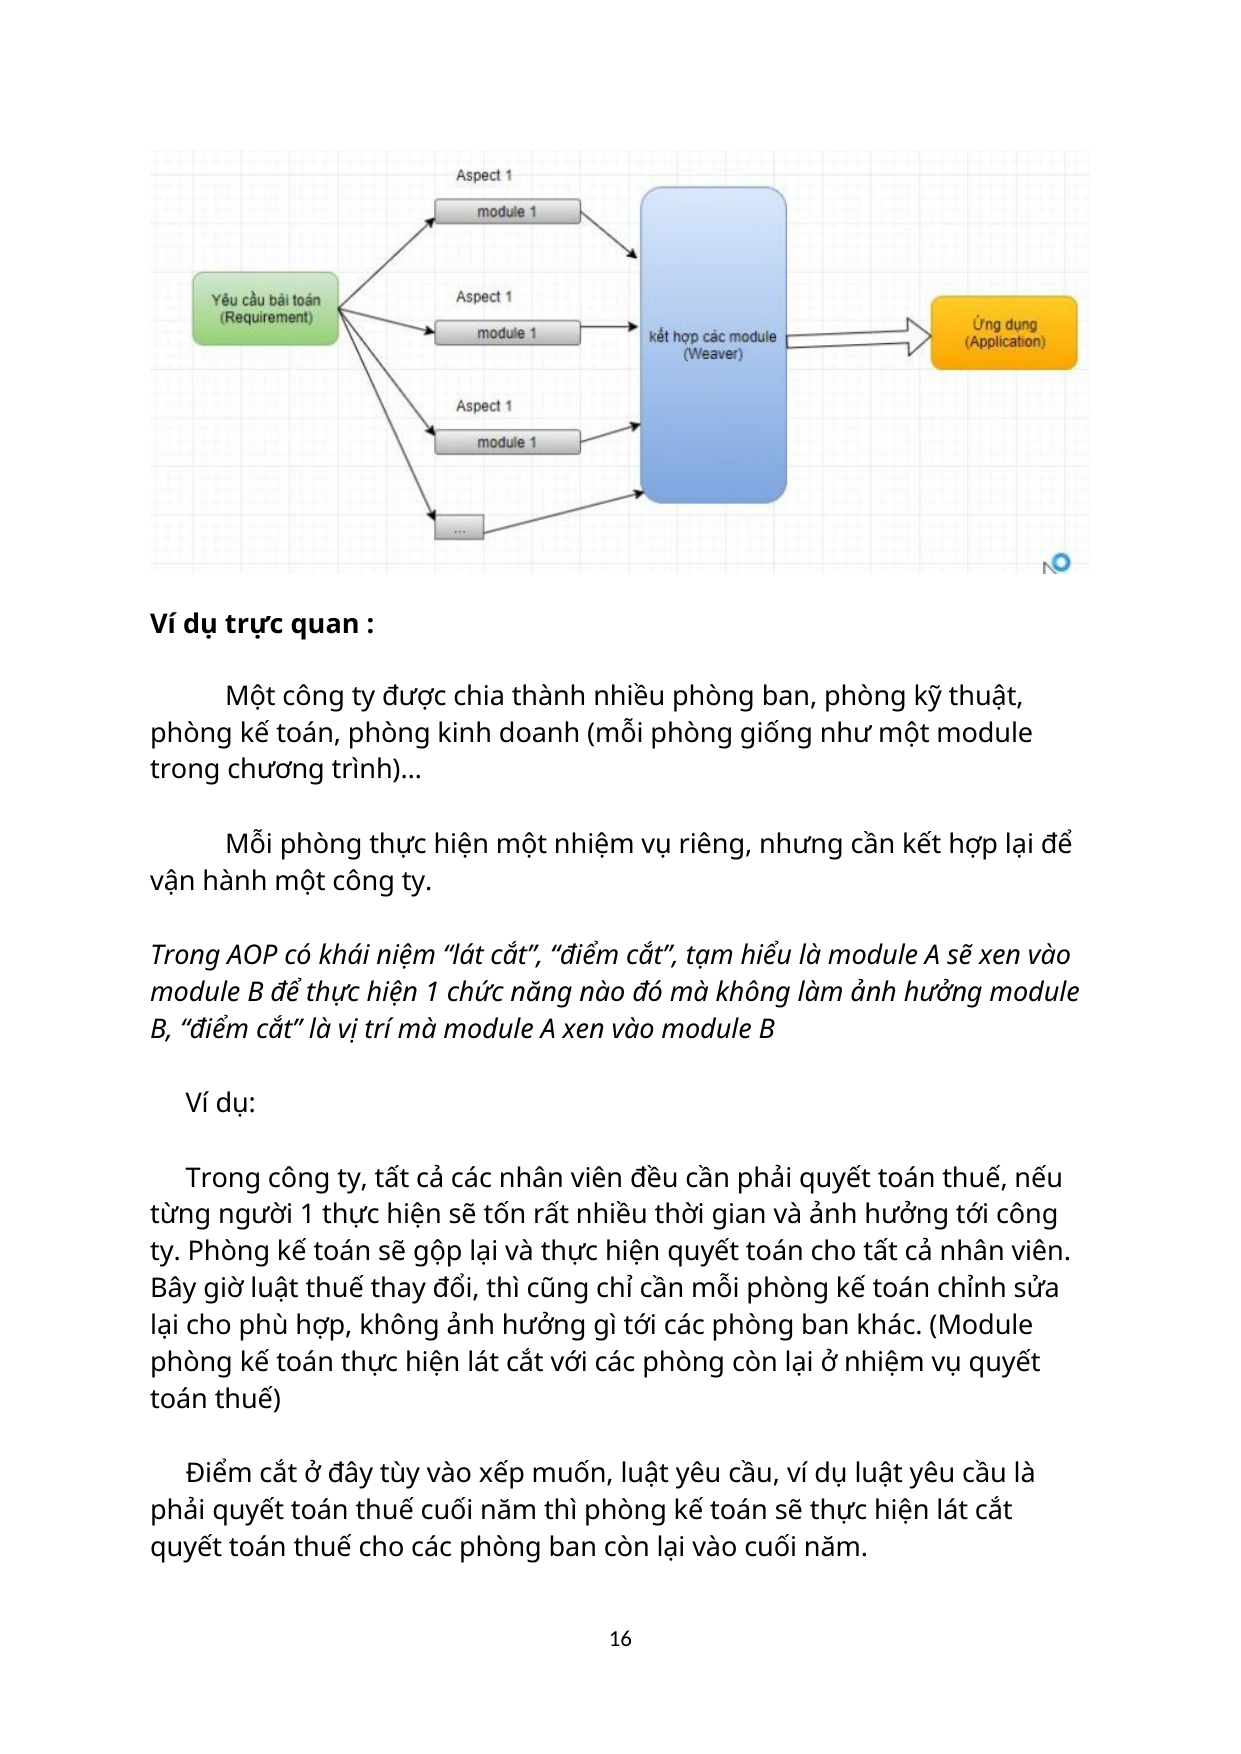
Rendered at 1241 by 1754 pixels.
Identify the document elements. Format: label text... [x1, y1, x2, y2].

text Điểm cắt ở đây tùy vào xếp muốn, luật yêu cầu, ví dụ luật yêu cầu là phải quyết toán thuế cuối năm thì phòng kế toán sẽ thực hiện lát cắt quyết toán thuế cho các phòng ban còn lại vào cuối năm. [150, 1454, 1090, 1564]
picture [150, 150, 1091, 574]
text Ví dụ: [150, 1084, 1090, 1121]
text Ví dụ trực quan : [150, 604, 1090, 641]
text Mỗi phòng thực hiện một nhiệm vụ riêng, nhưng cần kết hợp lại để vận hành một công ty. [150, 824, 1090, 898]
text Trong công ty, tất cả các nhân viên đều cần phải quyết toán thuế, nếu từng người 1 thực hiện sẽ tốn rất nhiều thời gian và ảnh hưởng tới công ty. Phòng kế toán sẽ gộp lại và thực hiện quyết toán cho tất cả nhân viên. Bây giờ luật thuế thay đổi, thì cũng chỉ cần mỗi phòng kế toán chỉnh sửa lại cho phù hợp, không ảnh hưởng gì tới các phòng ban khác. (Module phòng kế toán thực hiện lát cắt với các phòng còn lại ở nhiệm vụ quyết toán thuế) [150, 1158, 1090, 1416]
text Một công ty được chia thành nhiều phòng ban, phòng kỹ thuật, phòng kế toán, phòng kinh doanh (mỗi phòng giống như một module trong chương trình)… [150, 676, 1090, 787]
text Trong AOP có khái niệm “lát cắt”, “điểm cắt”, tạm hiểu là module A sẽ xen vào module B để thực hiện 1 chức năng nào đó mà không làm ảnh hưởng module B, “điểm cắt” là vị trí mà module A xen vào module B [150, 936, 1090, 1046]
